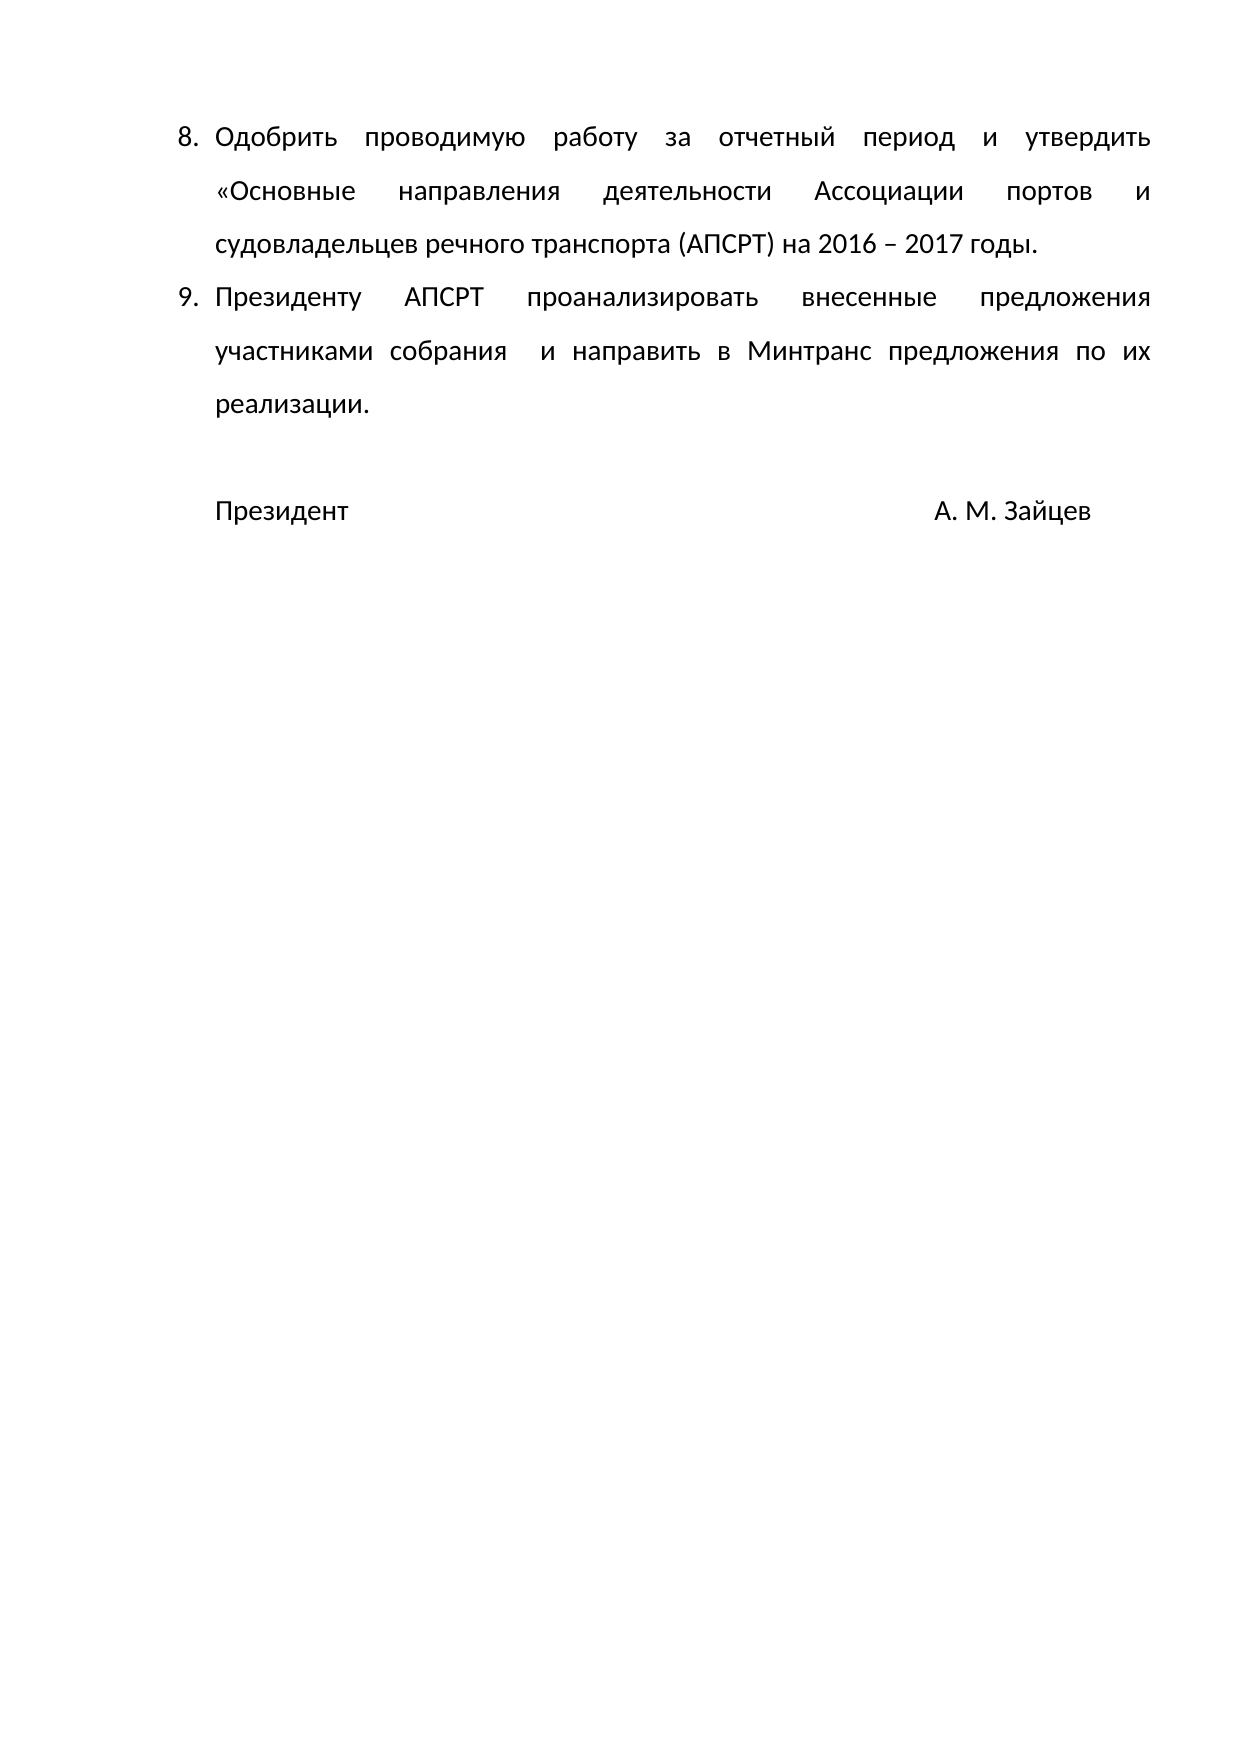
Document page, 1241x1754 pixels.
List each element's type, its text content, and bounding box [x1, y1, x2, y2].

list Президенту АПСРТ проанализировать внесенные предложения участниками собрания и направить в Минтранс предложения по их реализации. [177, 278, 1152, 421]
list Президент А. М. Зайцев [215, 492, 1152, 528]
list Одобрить проводимую работу за отчетный период и утвердить «Основные направления деятельности Ассоциации портов и судовладельцев речного транспорта (АПСРТ) на 2016 – 2017 годы. [177, 118, 1152, 261]
